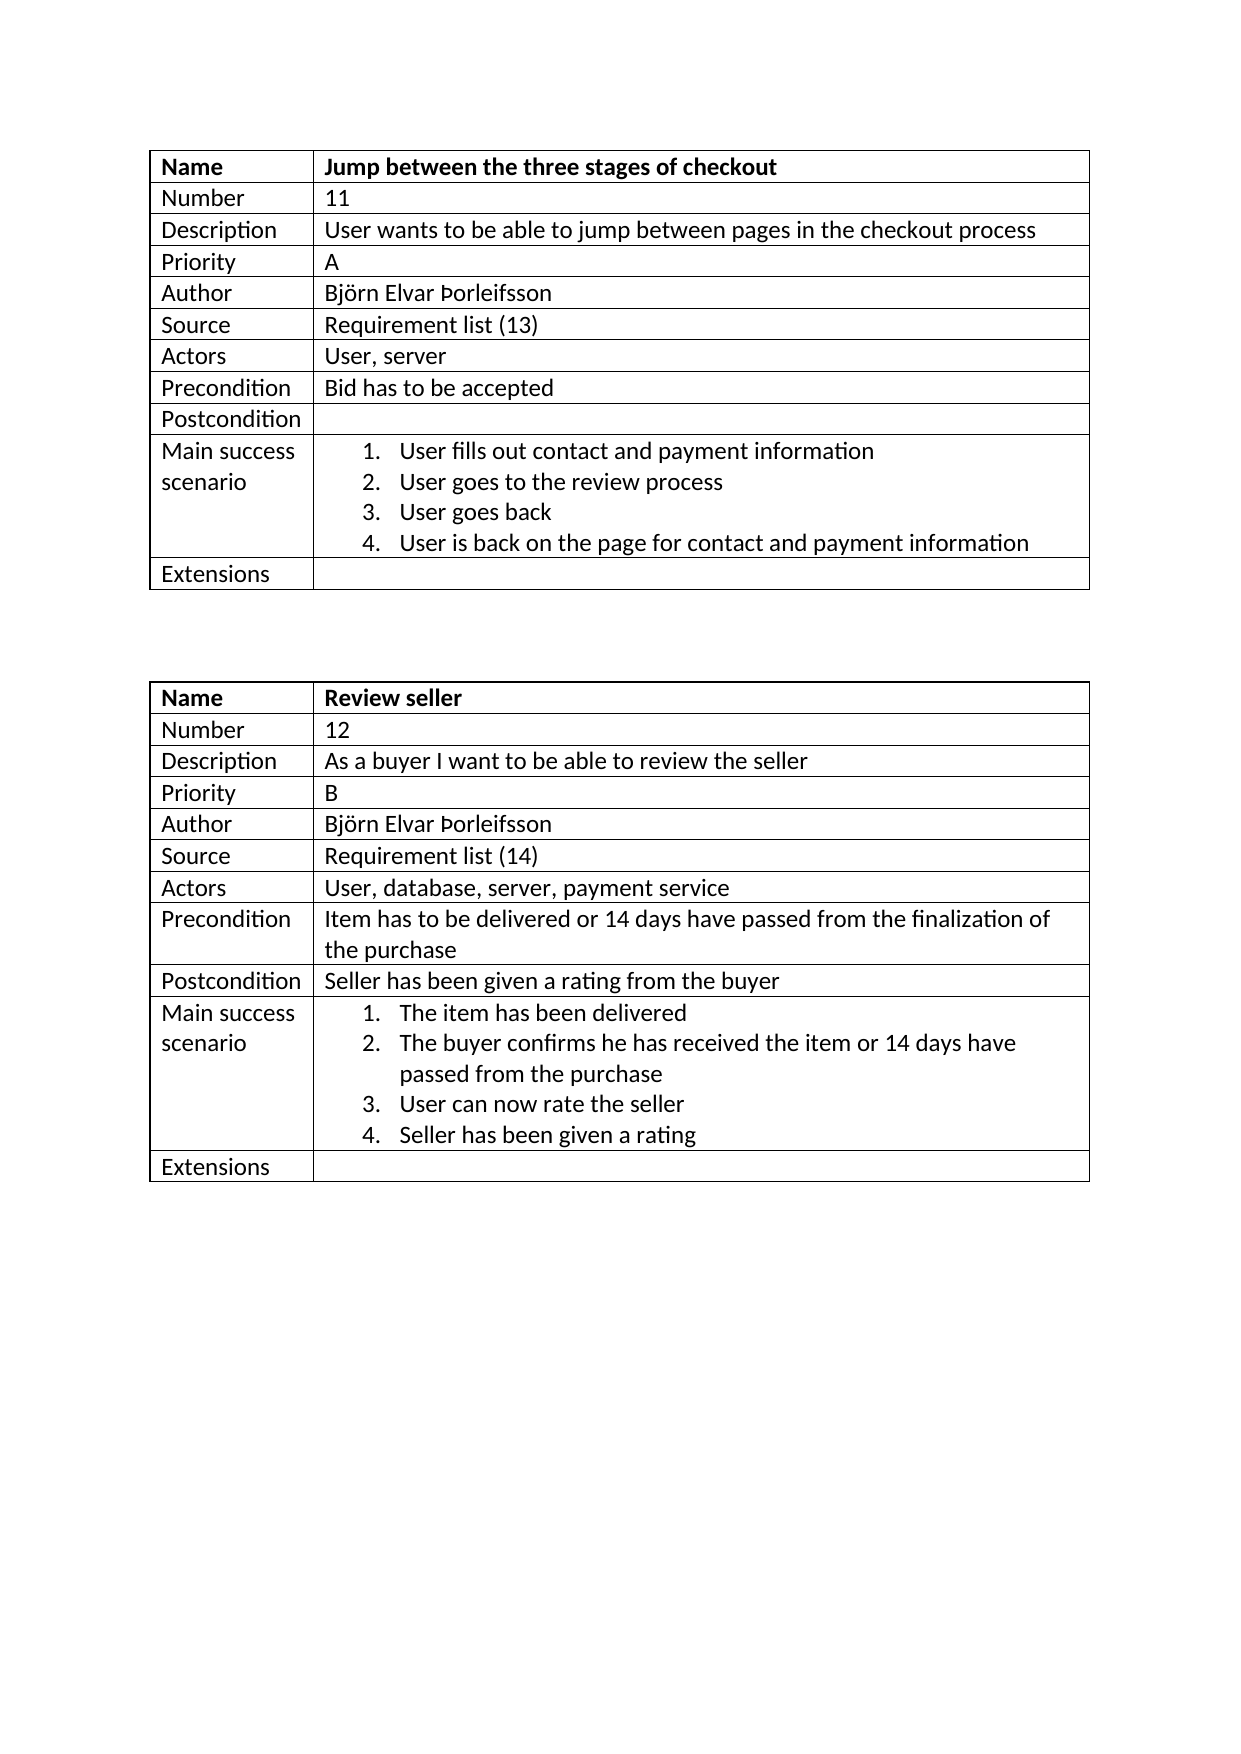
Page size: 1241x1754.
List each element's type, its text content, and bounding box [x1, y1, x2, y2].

table_cell Requirement list (14) [314, 840, 1089, 871]
table_cell Priority [151, 777, 313, 808]
table_cell Source [151, 309, 313, 339]
table_cell A [314, 246, 1089, 276]
table_cell Postcondition [151, 965, 313, 996]
table_cell 11 [314, 183, 1089, 213]
table_cell Author [151, 809, 313, 839]
table_cell Björn Elvar Þorleifsson [314, 809, 1089, 839]
table_cell User, server [314, 340, 1089, 371]
table_cell Author [151, 277, 313, 308]
table_cell Postcondition [151, 404, 313, 434]
table_cell Actors [151, 340, 313, 371]
table_cell Number [151, 183, 313, 213]
table_header Name [151, 151, 313, 182]
table_cell Main success scenario [151, 435, 313, 557]
table_cell Source [151, 840, 313, 871]
table_cell Number [151, 714, 313, 744]
table_cell Description [151, 214, 313, 245]
table_cell [314, 404, 1089, 434]
table_cell Björn Elvar Þorleifsson [314, 277, 1089, 308]
table_cell User, database, server, payment service [314, 872, 1089, 902]
table_cell B [314, 777, 1089, 808]
table_cell Extensions [151, 1151, 313, 1181]
table_cell Extensions [151, 558, 313, 589]
table_cell [314, 1151, 1089, 1181]
table_cell Main success scenario [151, 997, 313, 1149]
table_cell Precondition [151, 372, 313, 402]
table_cell As a buyer I want to be able to review the seller [314, 746, 1089, 776]
table_cell 12 [314, 714, 1089, 744]
table_cell User fills out contact and payment information User goes to the review process User goes back User is back on the page for contact and payment information [314, 435, 1089, 557]
table_header Review seller [314, 683, 1089, 713]
table_cell Item has to be delivered or 14 days have passed from the finalization of the purchase [314, 903, 1089, 964]
table_cell Actors [151, 872, 313, 902]
table_cell Description [151, 746, 313, 776]
table_cell Priority [151, 246, 313, 276]
table_cell [314, 558, 1089, 589]
table_header Name [151, 683, 313, 713]
table_header Jump between the three stages of checkout [314, 151, 1089, 182]
table_cell Seller has been given a rating from the buyer [314, 965, 1089, 996]
table_cell Bid has to be accepted [314, 372, 1089, 402]
table_cell Precondition [151, 903, 313, 964]
table_cell Requirement list (13) [314, 309, 1089, 339]
table_cell User wants to be able to jump between pages in the checkout process [314, 214, 1089, 245]
table_cell The item has been delivered The buyer confirms he has received the item or 14 days have passed from the purchase User can now rate the seller Seller has been given a rating [314, 997, 1089, 1149]
